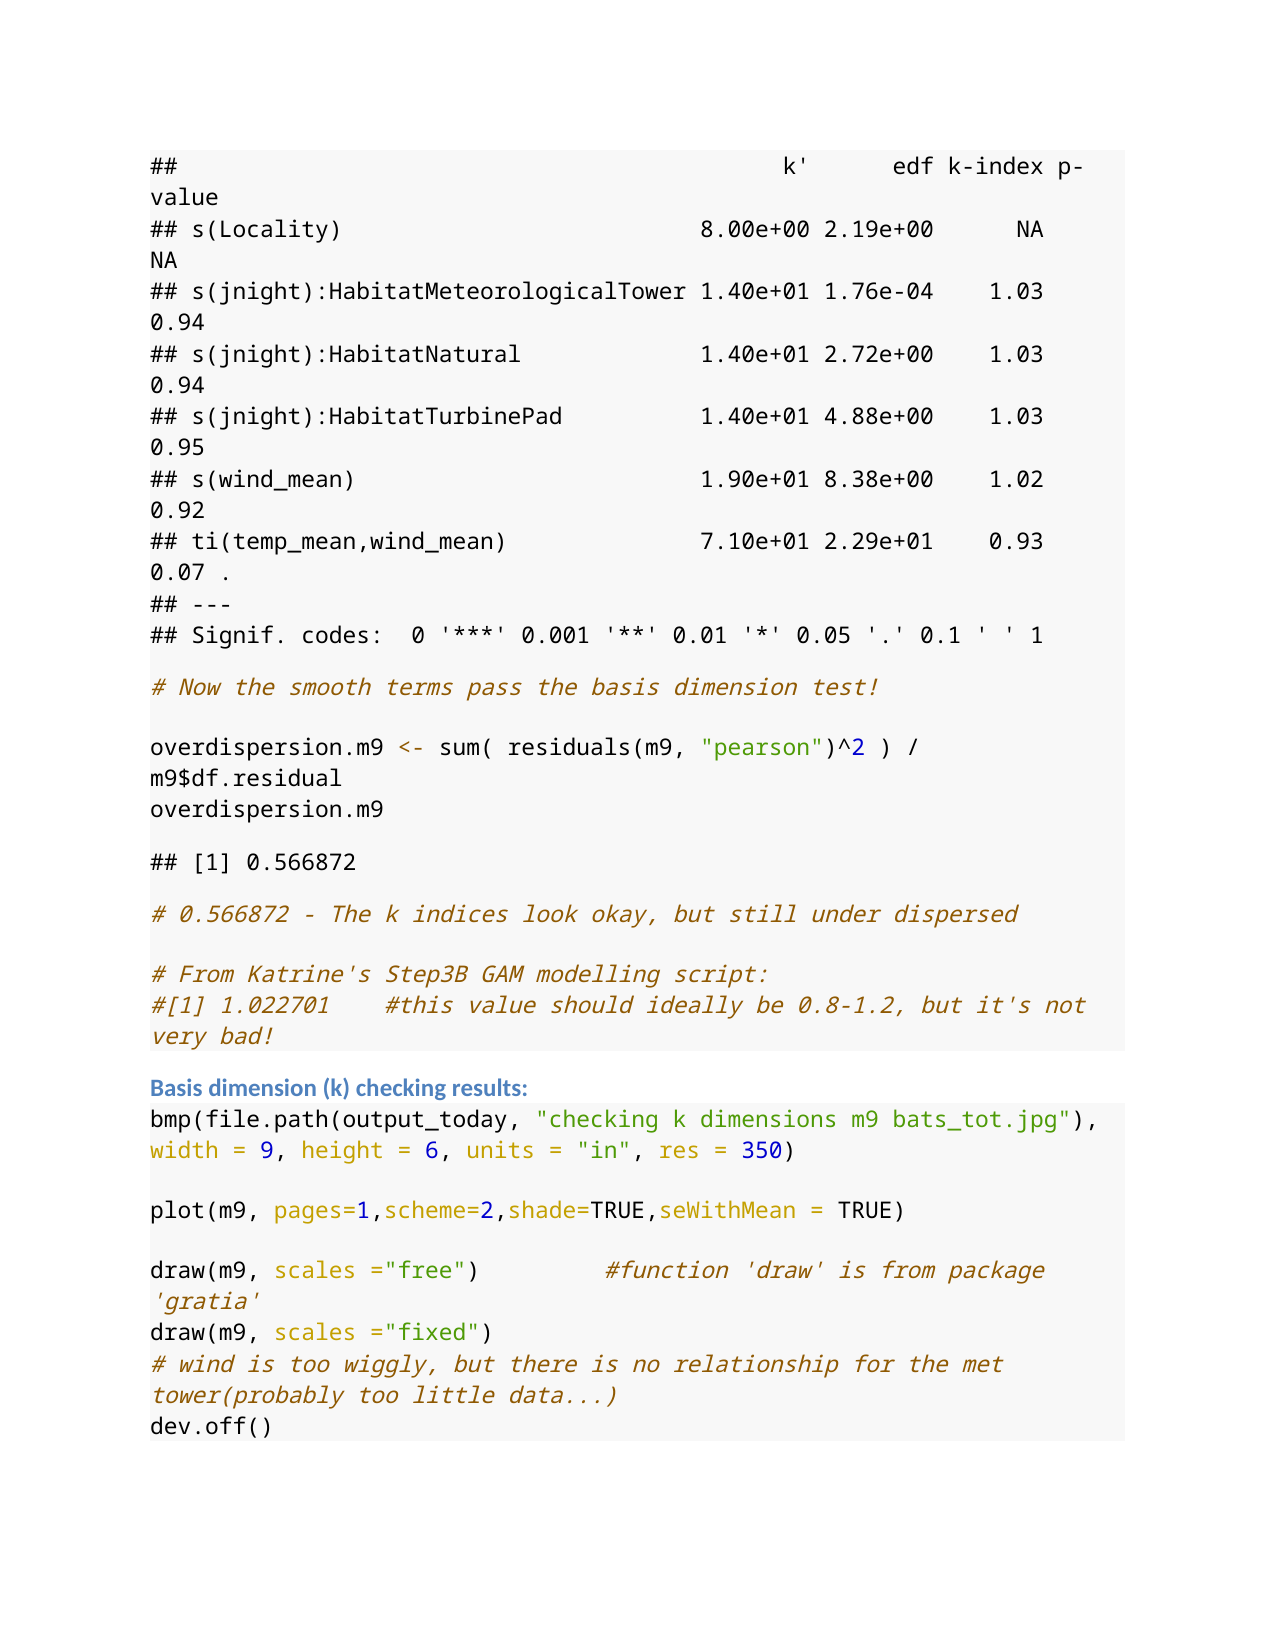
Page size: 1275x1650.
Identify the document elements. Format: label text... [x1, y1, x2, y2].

text # 0.566872 - The k indices look okay, but still under dispersed # From Katrine's Step3B GAM modelling script: #[1] 1.022701 #this value should ideally be 0.8-1.2, but it's not very bad! [150, 897, 1125, 1051]
text # Now the smooth terms pass the basis dimension test! overdispersion.m9 <- sum( residuals(m9, "pearson")^2 ) / m9$df.residual overdispersion.m9 [150, 671, 1125, 824]
text bmp(file.path(output_today, "checking k dimensions m9 bats_tot.jpg"), width = 9, height = 6, units = "in", res = 350) plot(m9, pages=1,scheme=2,shade=TRUE,seWithMean = TRUE) draw(m9, scales ="free") #function 'draw' is from package 'gratia' draw(m9, scales ="fixed") # wind is too wiggly, but there is no relationship for the met tower(probably too little data...) dev.off() [150, 1103, 1125, 1441]
subtitle Basis dimension (k) checking results: [150, 1072, 1125, 1103]
text ## [1] 0.566872 [150, 845, 1125, 877]
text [150, 150, 1125, 650]
